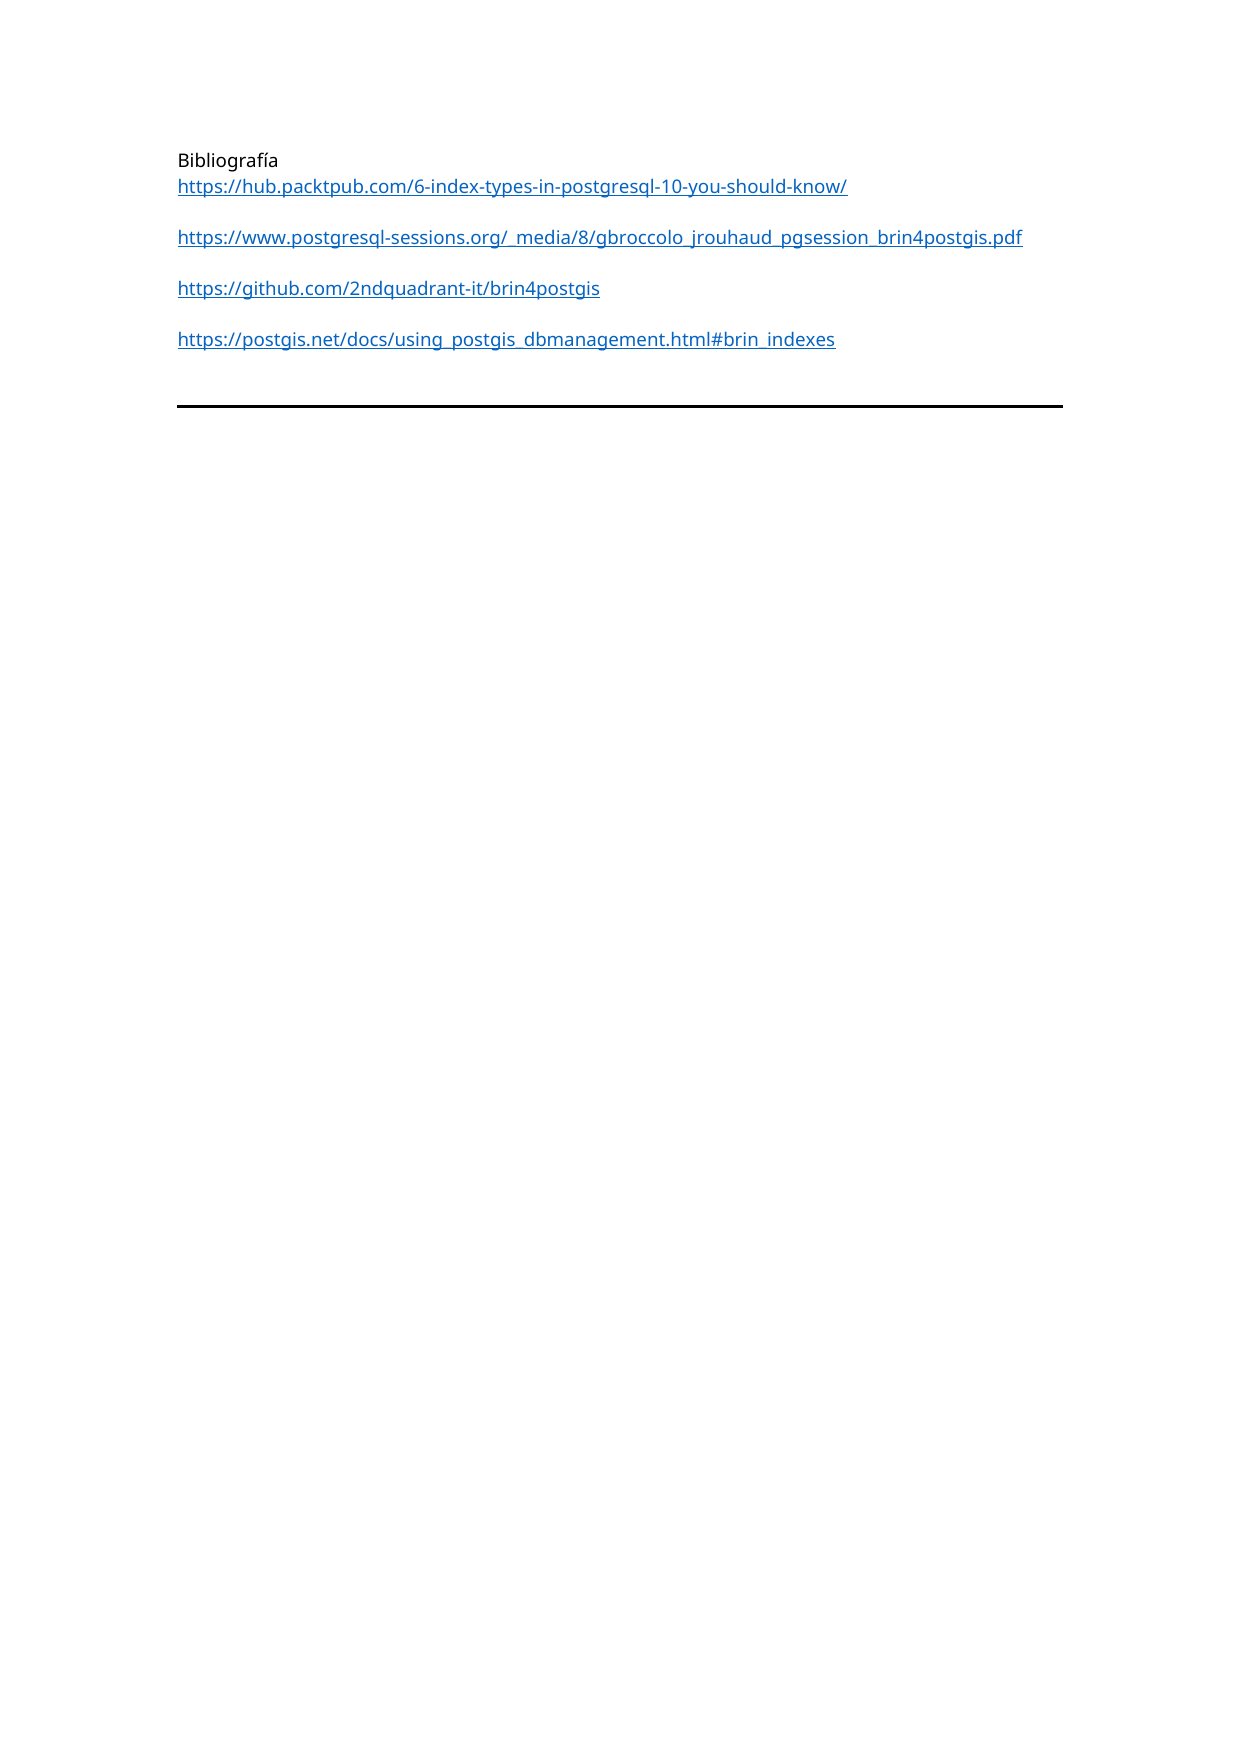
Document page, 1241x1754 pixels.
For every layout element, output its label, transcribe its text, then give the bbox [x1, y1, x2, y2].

text https://github.com/2ndquadrant-it/brin4postgis [177, 275, 1063, 301]
text https://www.postgresql-sessions.org/_media/8/gbroccolo_jrouhaud_pgsession_brin4postgis.pdf [177, 224, 1063, 250]
text https://hub.packtpub.com/6-index-types-in-postgresql-10-you-should-know/ [177, 173, 1063, 199]
text Bibliografía [177, 148, 1063, 173]
text https://postgis.net/docs/using_postgis_dbmanagement.html#brin_indexes [177, 326, 1063, 352]
